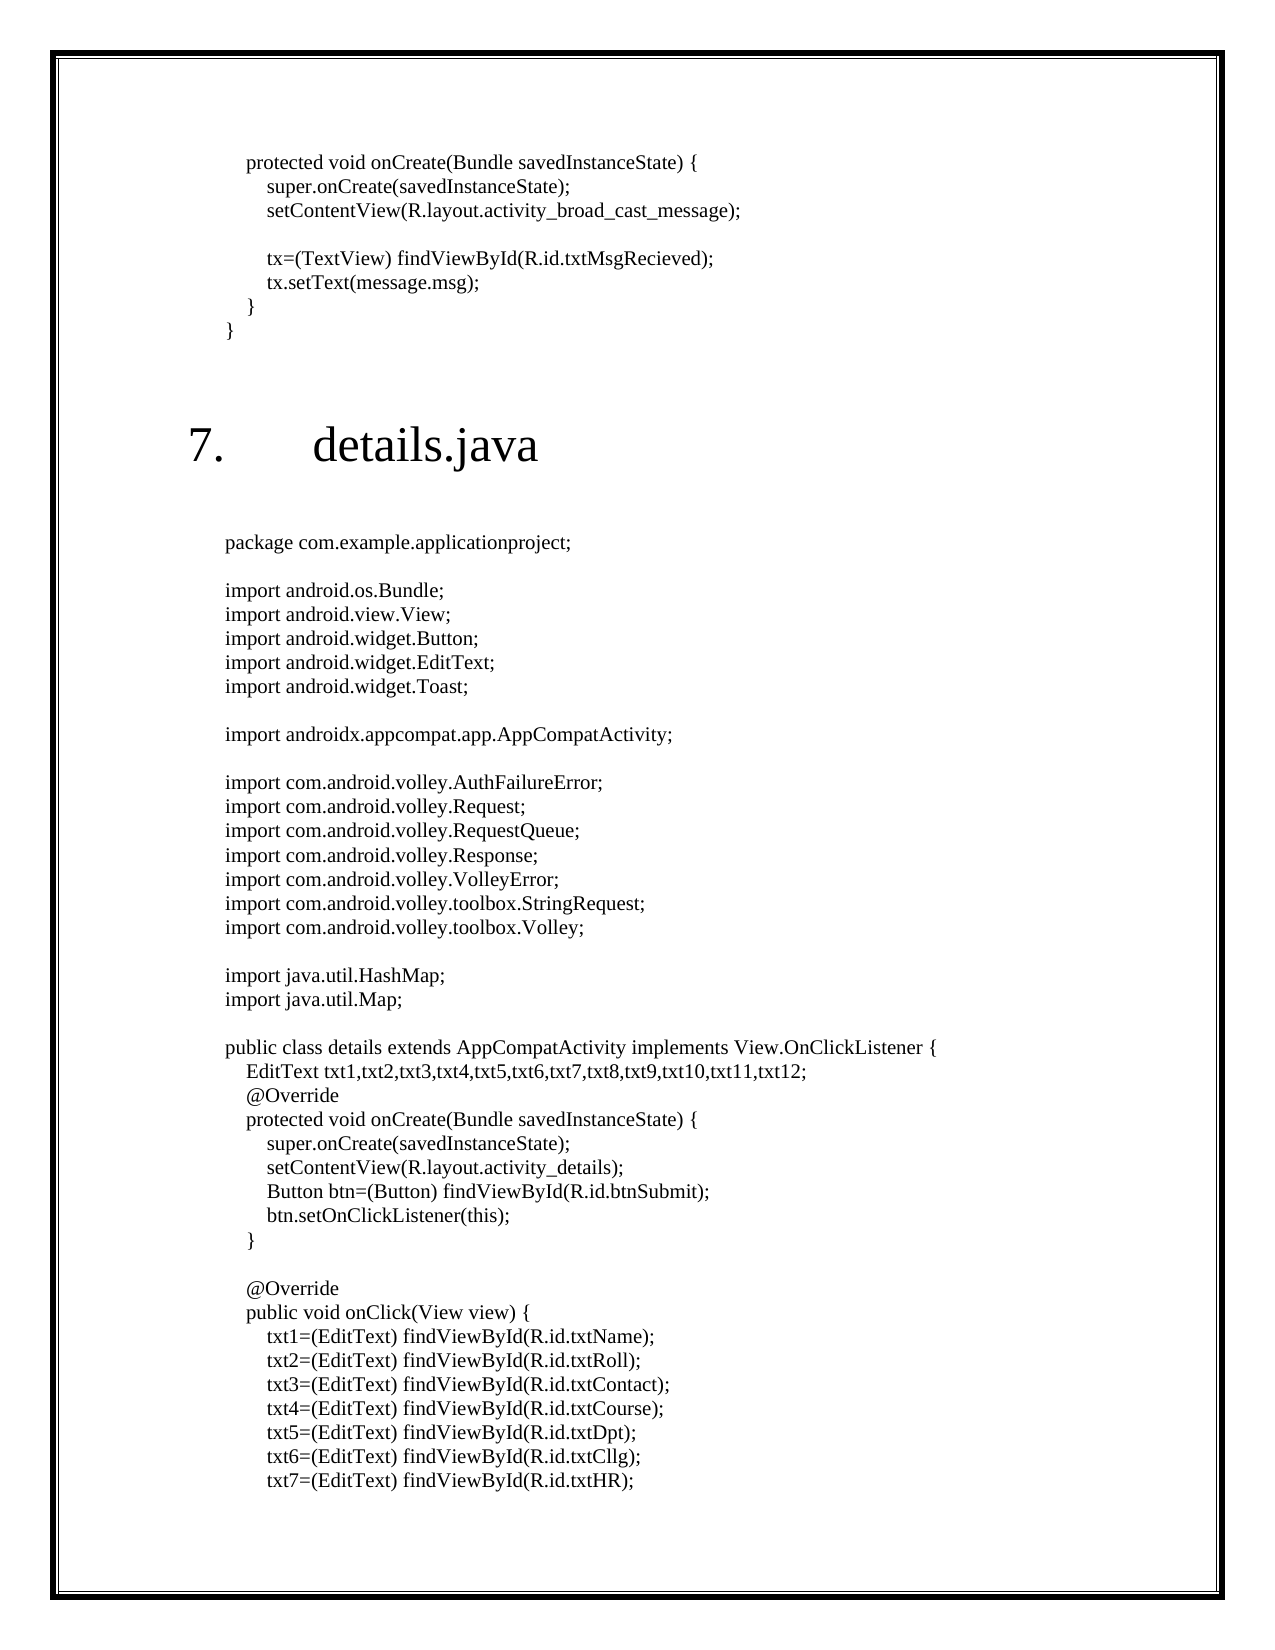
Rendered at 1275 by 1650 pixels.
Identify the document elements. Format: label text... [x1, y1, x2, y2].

list super.onCreate(savedInstanceState); [225, 1131, 1125, 1155]
list import com.android.volley.AuthFailureError; [225, 770, 1125, 794]
list } [225, 318, 1125, 342]
list txt7=(EditText) findViewById(R.id.txtHR); [225, 1468, 1125, 1492]
list txt2=(EditText) findViewById(R.id.txtRoll); [225, 1348, 1125, 1372]
list setContentView(R.layout.activity_broad_cast_message); [225, 198, 1125, 222]
list txt3=(EditText) findViewById(R.id.txtContact); [225, 1372, 1125, 1396]
list @Override [225, 1083, 1125, 1107]
list setContentView(R.layout.activity_details); [225, 1155, 1125, 1179]
list txt1=(EditText) findViewById(R.id.txtName); [225, 1324, 1125, 1348]
list import com.android.volley.toolbox.Volley; [225, 915, 1125, 939]
list super.onCreate(savedInstanceState); [225, 174, 1125, 198]
list txt6=(EditText) findViewById(R.id.txtCllg); [225, 1444, 1125, 1468]
list public void onClick(View view) { [225, 1300, 1125, 1324]
list txt5=(EditText) findViewById(R.id.txtDpt); [225, 1420, 1125, 1444]
list import android.widget.EditText; [225, 650, 1125, 674]
list details.java [187, 415, 1125, 472]
list import com.android.volley.VolleyError; [225, 867, 1125, 891]
list EditText txt1,txt2,txt3,txt4,txt5,txt6,txt7,txt8,txt9,txt10,txt11,txt12; [225, 1059, 1125, 1083]
list import android.widget.Toast; [225, 674, 1125, 698]
list import com.android.volley.toolbox.StringRequest; [225, 891, 1125, 915]
list tx=(TextView) findViewById(R.id.txtMsgRecieved); [225, 246, 1125, 270]
list public class details extends AppCompatActivity implements View.OnClickListener { [225, 1035, 1125, 1059]
list } [225, 1227, 1125, 1252]
list import com.android.volley.Request; [225, 794, 1125, 818]
list package com.example.applicationproject; [225, 530, 1125, 554]
list txt4=(EditText) findViewById(R.id.txtCourse); [225, 1396, 1125, 1420]
list btn.setOnClickListener(this); [225, 1203, 1125, 1227]
list import android.os.Bundle; [225, 578, 1125, 602]
list import com.android.volley.RequestQueue; [225, 818, 1125, 842]
list } [225, 294, 1125, 318]
list Button btn=(Button) findViewById(R.id.btnSubmit); [225, 1179, 1125, 1203]
list import android.widget.Button; [225, 626, 1125, 650]
list import com.android.volley.Response; [225, 842, 1125, 867]
list protected void onCreate(Bundle savedInstanceState) { [225, 150, 1125, 174]
list import java.util.HashMap; [225, 963, 1125, 987]
list import androidx.appcompat.app.AppCompatActivity; [225, 722, 1125, 746]
list protected void onCreate(Bundle savedInstanceState) { [225, 1107, 1125, 1131]
list @Override [225, 1276, 1125, 1300]
list import android.view.View; [225, 602, 1125, 626]
list tx.setText(message.msg); [225, 270, 1125, 294]
list import java.util.Map; [225, 987, 1125, 1011]
